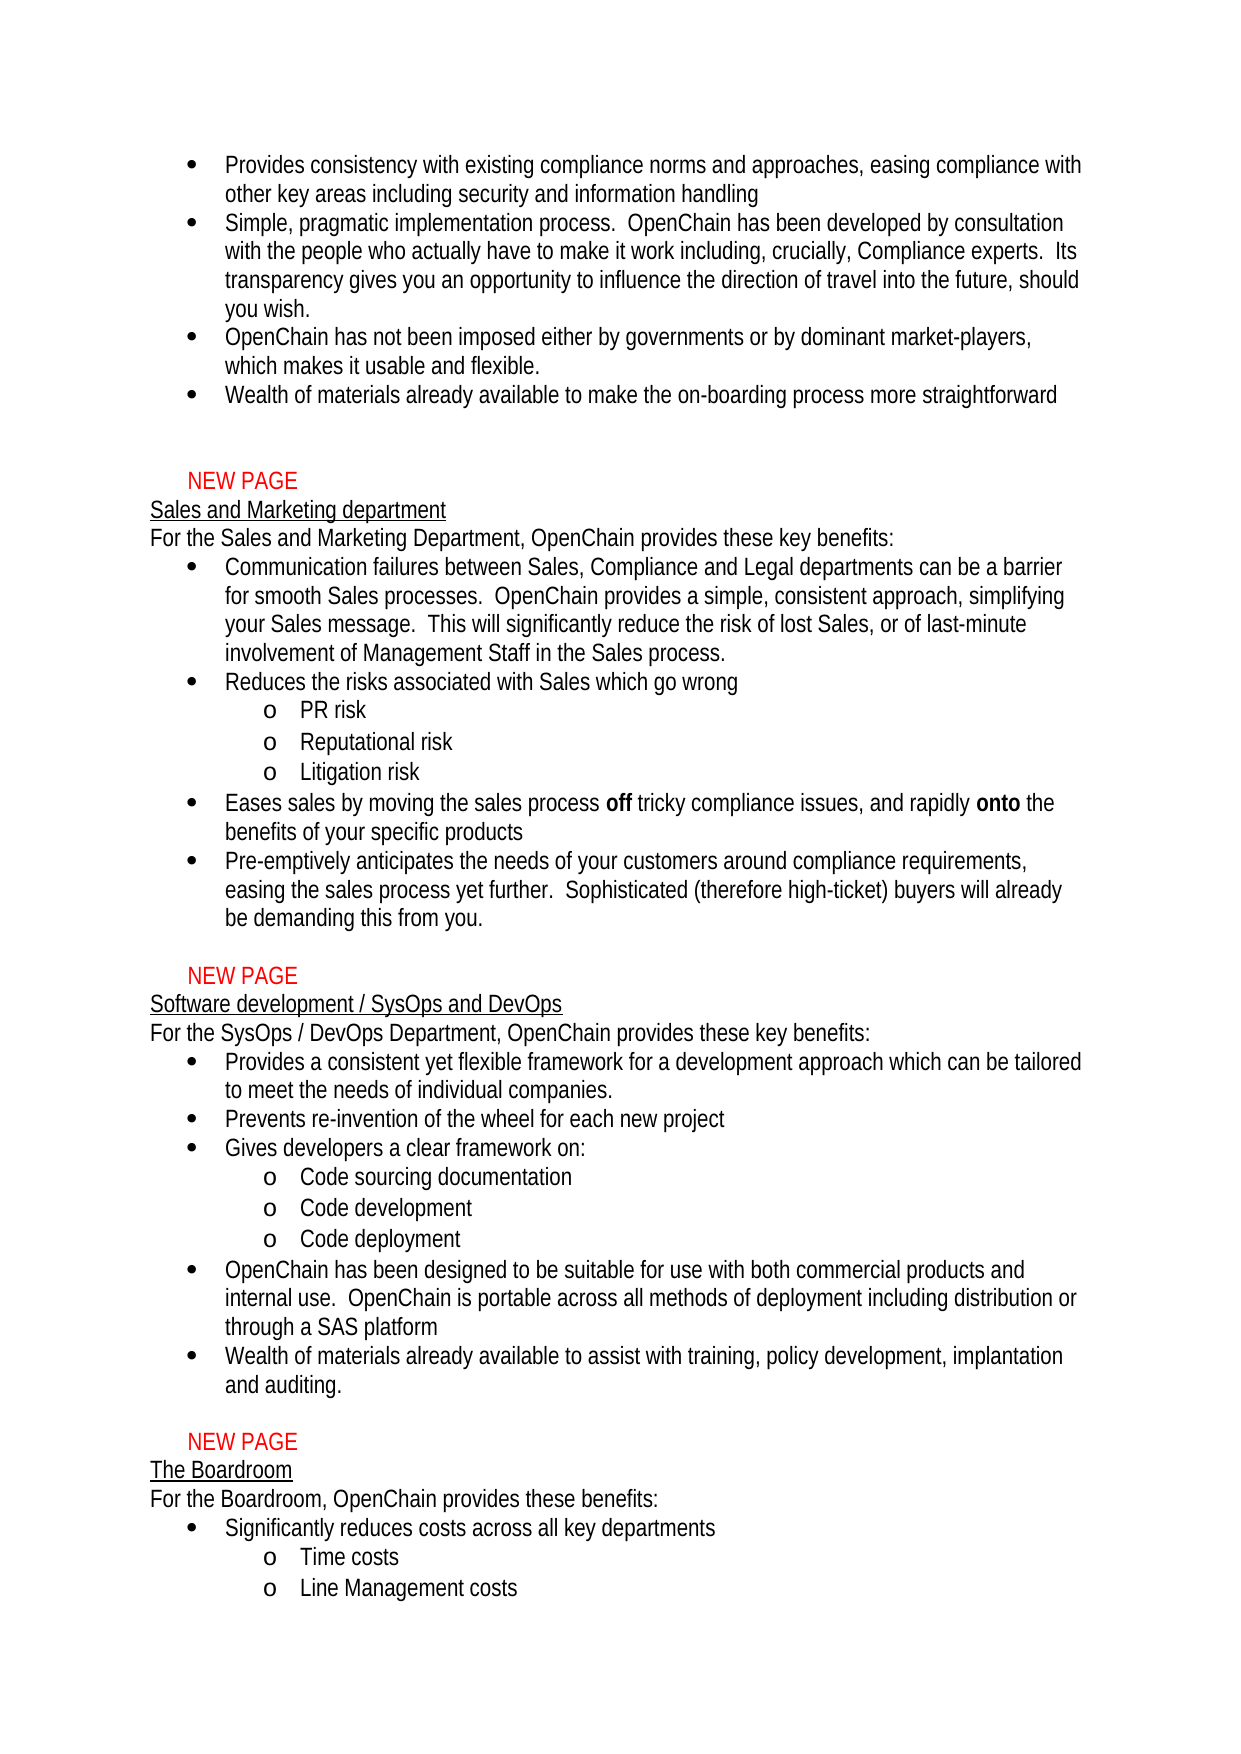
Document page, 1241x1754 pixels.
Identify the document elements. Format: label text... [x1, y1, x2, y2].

text The Boardroom [150, 1456, 1090, 1484]
list Wealth of materials already available to make the on-boarding process more straightforward [187, 380, 1090, 409]
list Eases sales by moving the sales process off tricky compliance issues, and rapidly onto the benefits of your specific products [187, 788, 1090, 846]
list For the SysOps / DevOps Department, OpenChain provides these key benefits: [150, 1018, 1090, 1047]
list Gives developers a clear framework on: [187, 1133, 1090, 1162]
list Time costs [262, 1542, 1090, 1573]
list Line Management costs [262, 1573, 1090, 1603]
list Provides a consistent yet flexible framework for a development approach which can be tailored to meet the needs of individual companies. [187, 1047, 1090, 1104]
list For the Boardroom, OpenChain provides these benefits: [150, 1484, 1090, 1513]
list Code development [262, 1193, 1090, 1224]
list PR risk [262, 696, 1090, 726]
text Sales and Marketing department [150, 494, 1090, 523]
list OpenChain has not been imposed either by governments or by dominant market-players, which makes it usable and flexible. [187, 322, 1090, 380]
list OpenChain has been designed to be suitable for use with both commercial products and internal use. OpenChain is portable across all methods of deployment including distribution or through a SAS platform [187, 1254, 1090, 1341]
list NEW PAGE [187, 961, 1090, 989]
list Communication failures between Sales, Compliance and Legal departments can be a barrier for smooth Sales processes. OpenChain provides a simple, consistent approach, simplifying your Sales message. This will significantly reduce the risk of lost Sales, or of last-minute involvement of Management Staff in the Sales process. [187, 552, 1090, 667]
list NEW PAGE [187, 1427, 1090, 1456]
list Pre-emptively anticipates the needs of your customers around compliance requirements, easing the sales process yet further. Sophisticated (therefore high-ticket) buyers will already be demanding this from you. [187, 846, 1090, 932]
list Code sourcing documentation [262, 1162, 1090, 1193]
list Significantly reduces costs across all key departments [187, 1513, 1090, 1542]
list Provides consistency with existing compliance norms and approaches, easing compliance with other key areas including security and information handling [187, 150, 1090, 207]
list Code deployment [262, 1224, 1090, 1254]
list Simple, pragmatic implementation process. OpenChain has been developed by consultation with the people who actually have to make it work including, crucially, Compliance experts. Its transparency gives you an opportunity to influence the direction of travel into the future, should you wish. [187, 207, 1090, 322]
list Prevents re-invention of the wheel for each new project [187, 1104, 1090, 1133]
list Reduces the risks associated with Sales which go wrong [187, 667, 1090, 696]
list Wealth of materials already available to assist with training, policy development, implantation and auditing. [187, 1341, 1090, 1398]
list For the Sales and Marketing Department, OpenChain provides these key benefits: [150, 523, 1090, 552]
list Reputational risk [262, 726, 1090, 757]
list NEW PAGE [187, 466, 1090, 494]
text Software development / SysOps and DevOps [150, 989, 1090, 1018]
list Litigation risk [262, 757, 1090, 788]
